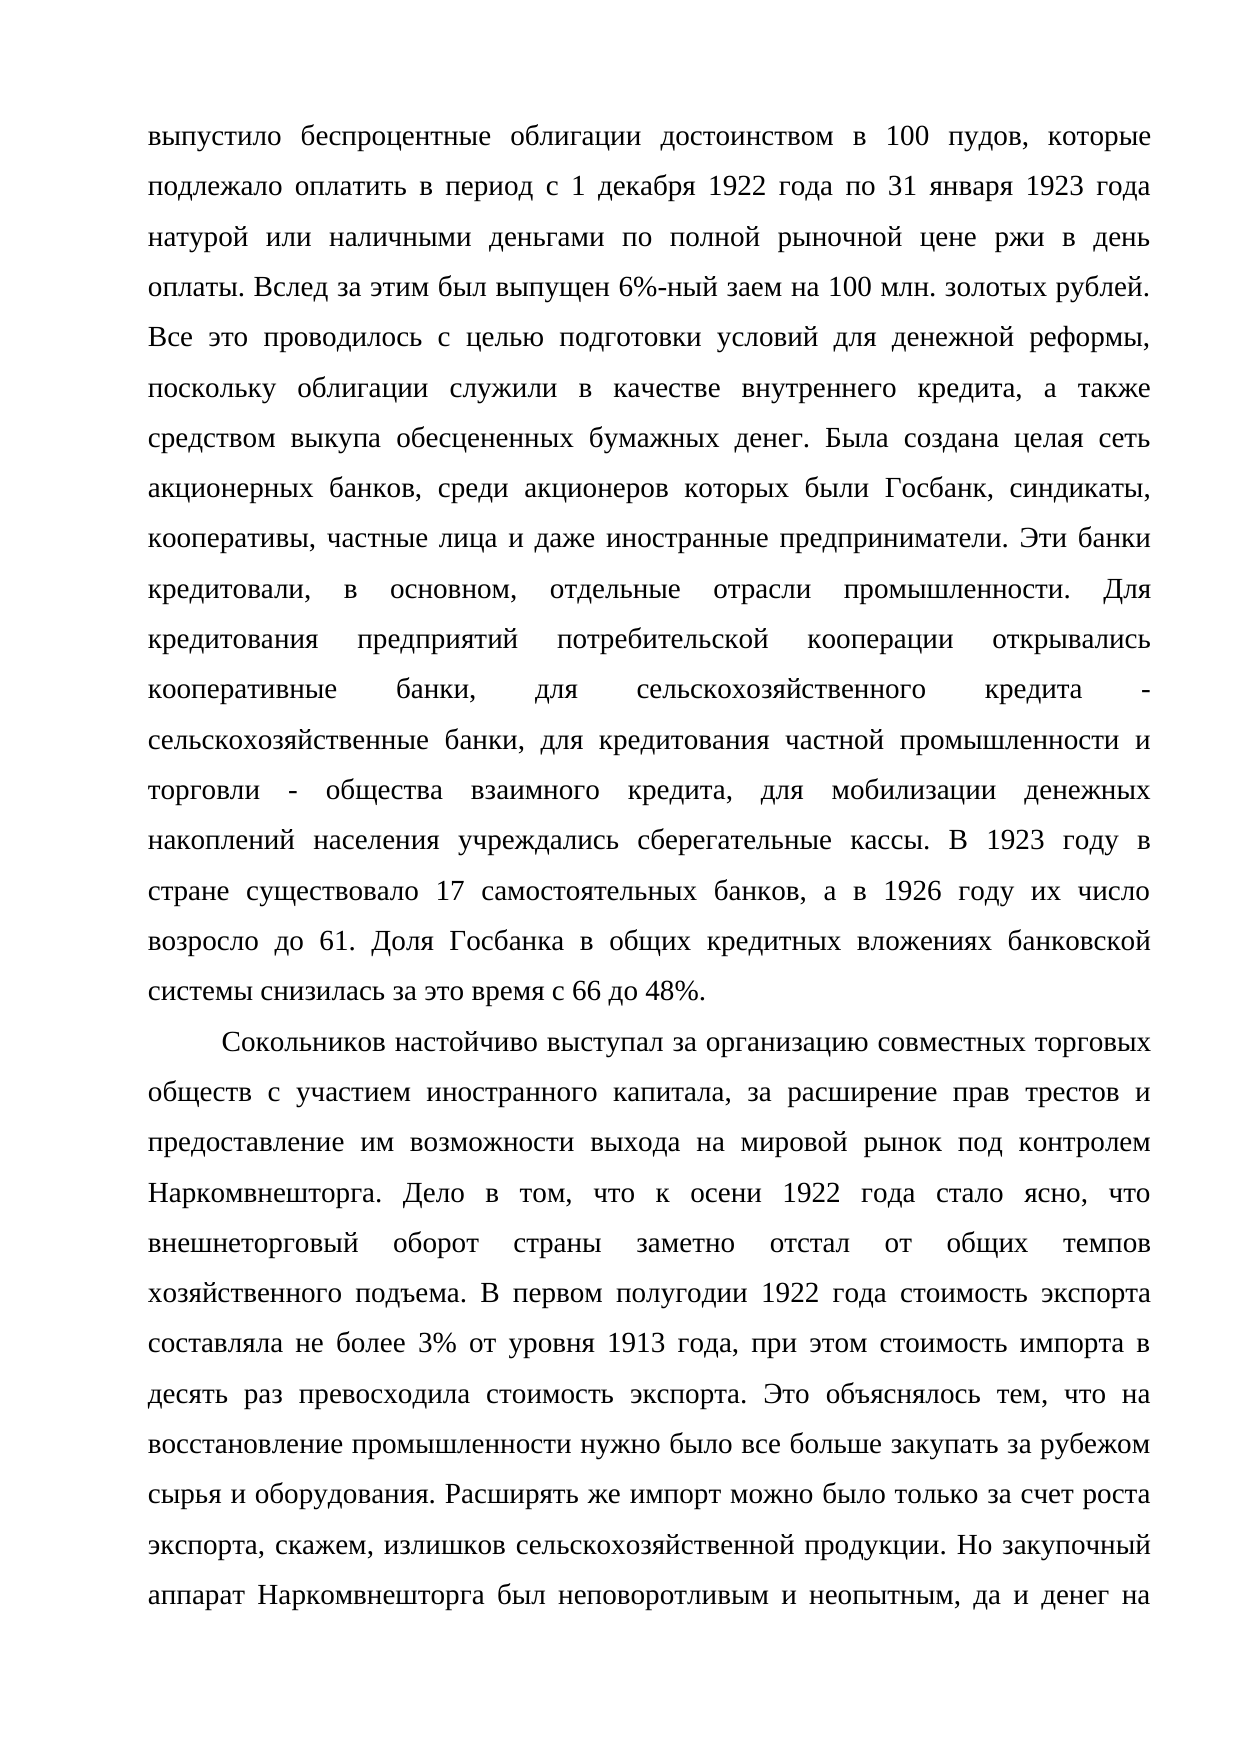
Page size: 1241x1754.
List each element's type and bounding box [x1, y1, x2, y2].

text [148, 118, 1152, 1007]
text [148, 1024, 1152, 1611]
